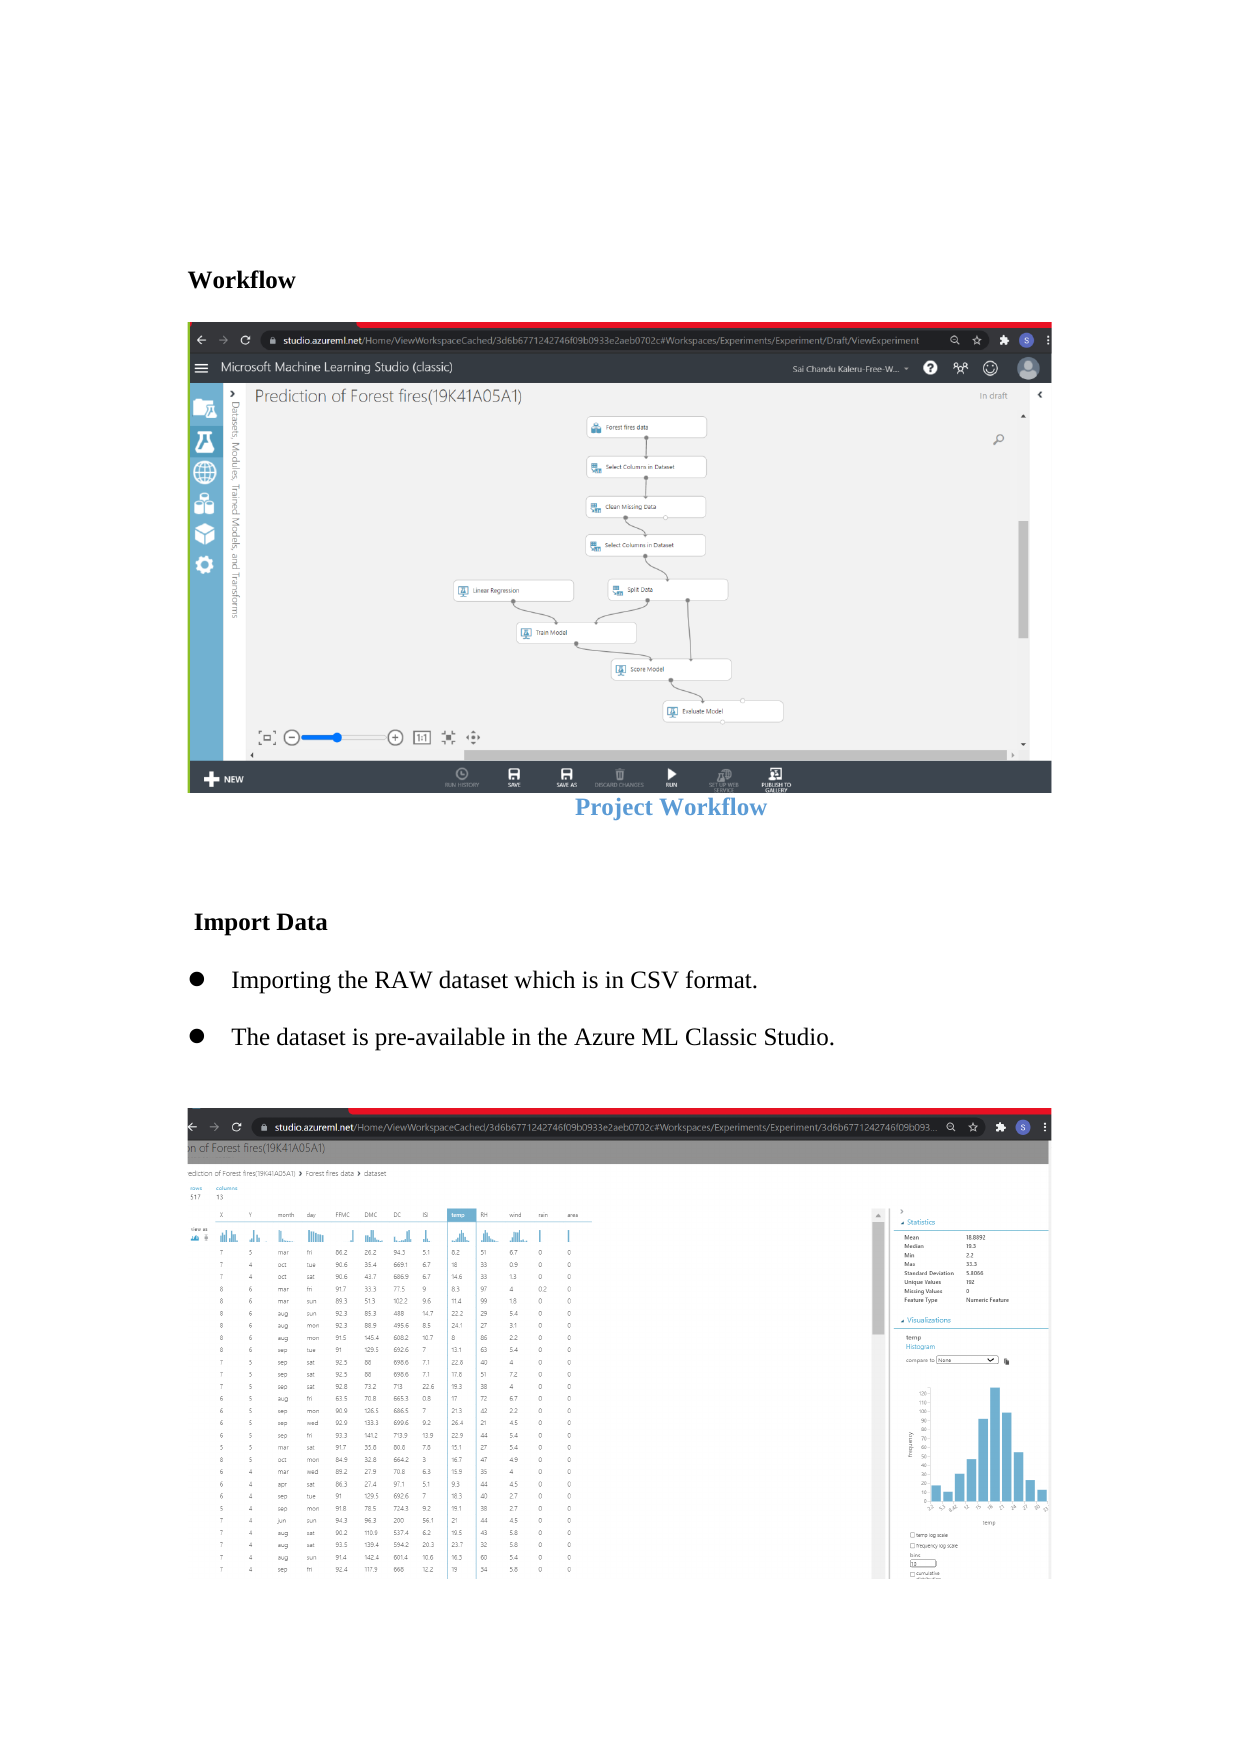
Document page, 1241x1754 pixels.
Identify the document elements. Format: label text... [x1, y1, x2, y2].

text Workflow [187, 265, 1053, 294]
list Importing the RAW dataset which is in CSV format. [187, 965, 1053, 994]
picture [187, 322, 1052, 793]
text Import Data [187, 907, 1053, 936]
list The dataset is pre-available in the Azure ML Classic Studio. [187, 1022, 1053, 1051]
text Project Workflow [187, 792, 1053, 821]
picture [187, 1108, 1052, 1579]
